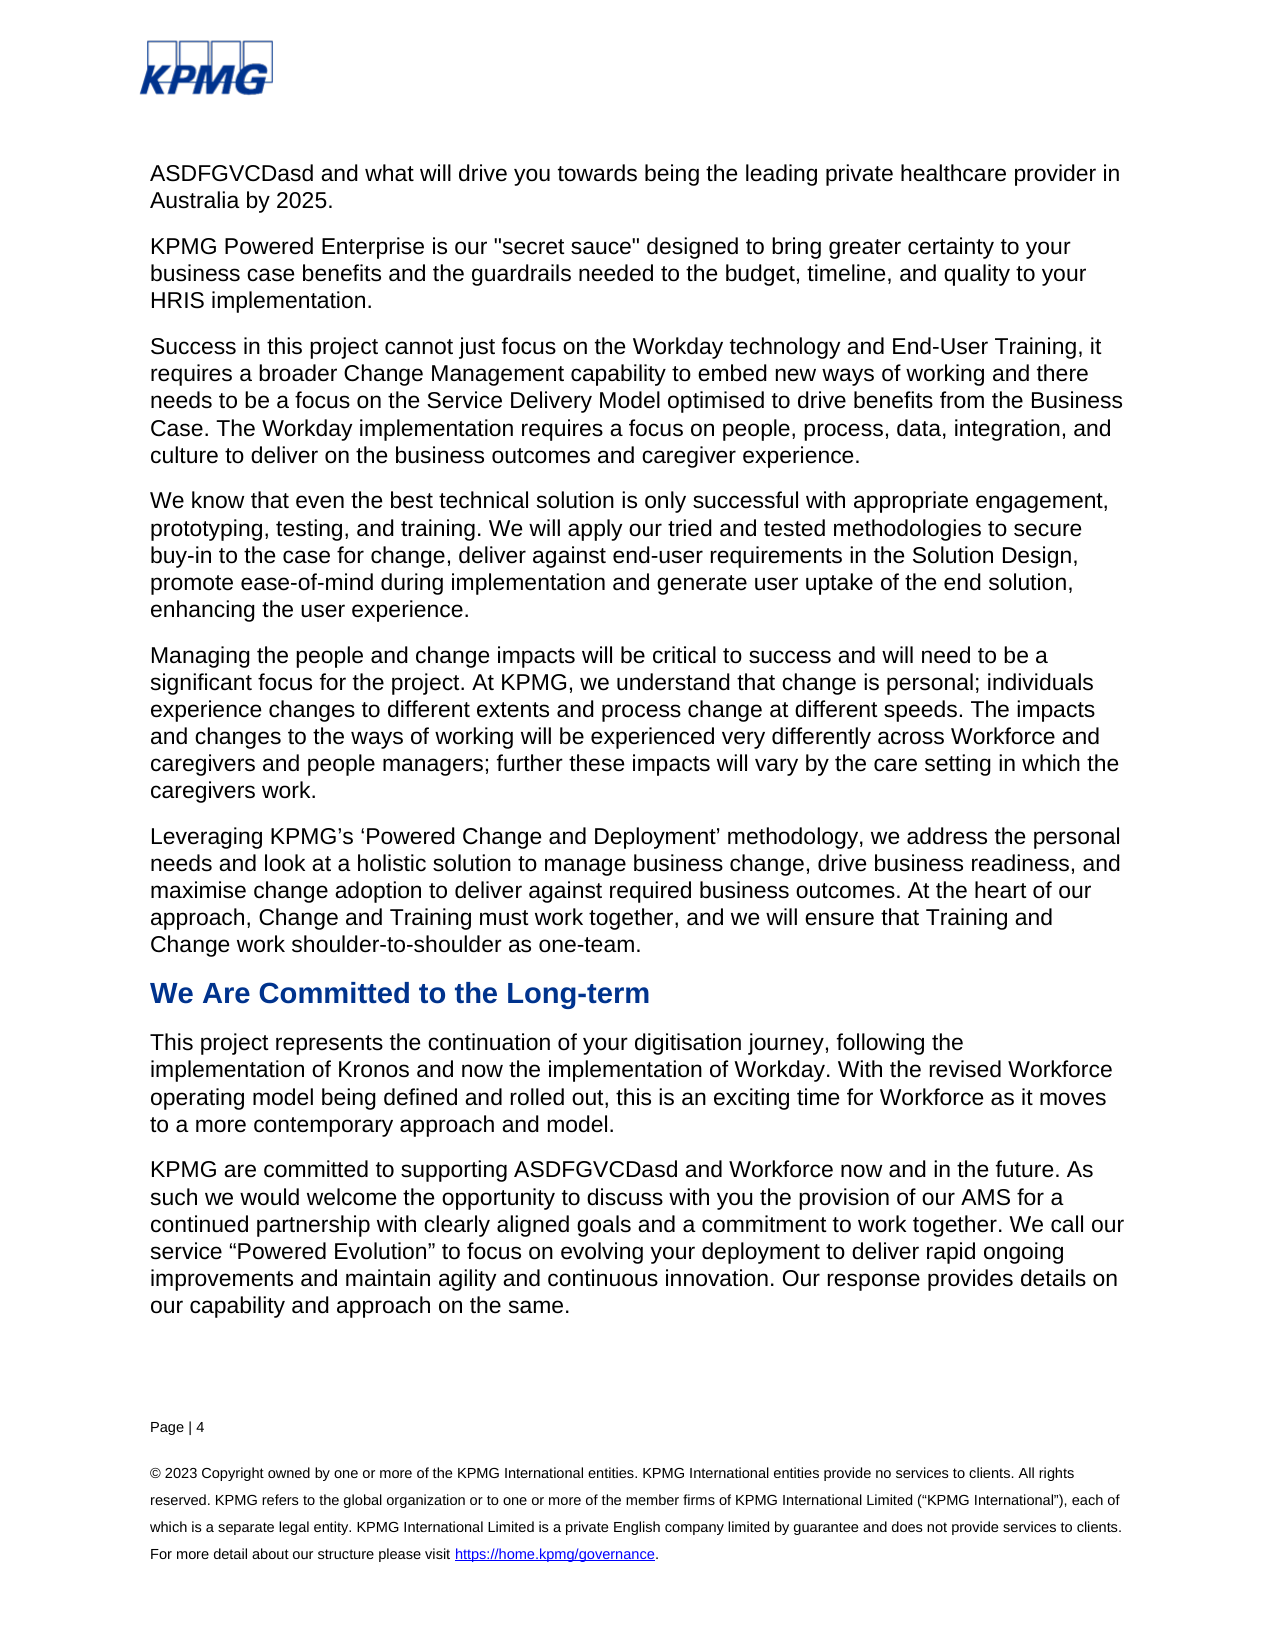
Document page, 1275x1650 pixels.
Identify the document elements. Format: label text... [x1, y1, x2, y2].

text This project represents the continuation of your digitisation journey, following the implementation of Kronos and now the implementation of Workday. With the revised Workforce operating model being defined and rolled out, this is an exciting time for Workforce as it moves to a more contemporary approach and model. [150, 1029, 1125, 1137]
text Managing the people and change impacts will be critical to success and will need to be a significant focus for the project. At KPMG, we understand that change is personal; individuals experience changes to different extents and process change at different speeds. The impacts and changes to the ways of working will be experienced very differently across Workforce and caregivers and people managers; further these impacts will vary by the care setting in which the caregivers work. [150, 641, 1125, 803]
text KPMG are committed to supporting ASDFGVCDasd and Workforce now and in the future. As such we would welcome the opportunity to discuss with you the provision of our AMS for a continued partnership with clearly aligned goals and a commitment to work together. We call our service “Powered Evolution” to focus on evolving your deployment to deliver rapid ongoing improvements and maintain agility and continuous innovation. Our response provides details on our capability and approach on the same. [150, 1156, 1125, 1318]
subtitle We Are Committed to the Long-term [150, 976, 1125, 1010]
text Leveraging KPMG’s ‘Powered Change and Deployment’ methodology, we address the personal needs and look at a holistic solution to manage business change, drive business readiness, and maximise change adoption to deliver against required business outcomes. At the heart of our approach, Change and Training must work together, and we will ensure that Training and Change work shoulder-to-shoulder as one-team. [150, 822, 1125, 958]
text We know that even the best technical solution is only successful with appropriate engagement, prototyping, testing, and training. We will apply our tried and tested methodologies to secure buy-in to the case for change, deliver against end-user requirements in the Solution Design, promote ease-of-mind during implementation and generate user uptake of the end solution, enhancing the user experience. [150, 487, 1125, 622]
text Success in this project cannot just focus on the Workday technology and End-User Training, it requires a broader Change Management capability to embed new ways of working and there needs to be a focus on the Service Delivery Model optimised to drive benefits from the Business Case. The Workday implementation requires a focus on people, process, data, integration, and culture to deliver on the business outcomes and caregiver experience. [150, 333, 1125, 468]
text KPMG Powered Enterprise is our "secret sauce" designed to bring greater certainty to your business case benefits and the guardrails needed to the budget, timeline, and quality to your HRIS implementation. [150, 233, 1125, 314]
picture [118, 0, 302, 136]
